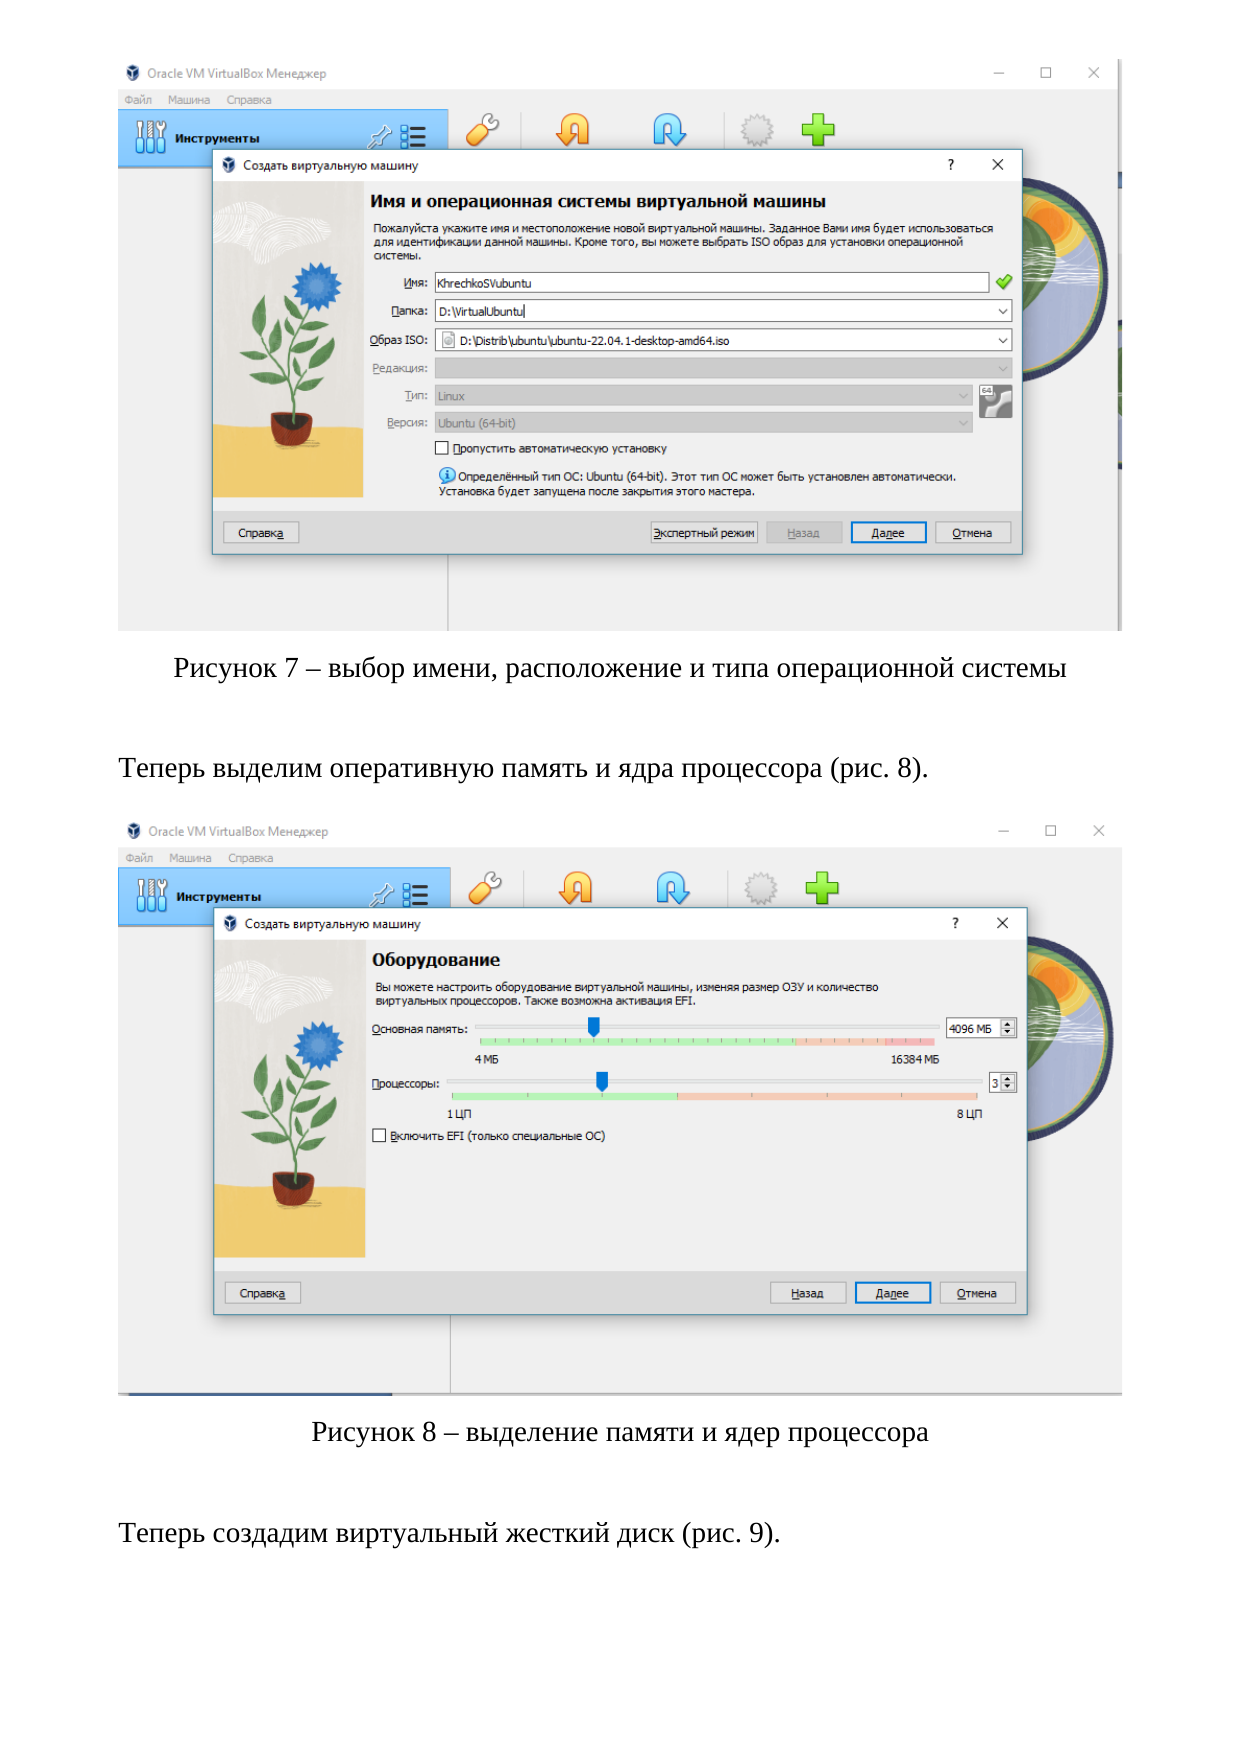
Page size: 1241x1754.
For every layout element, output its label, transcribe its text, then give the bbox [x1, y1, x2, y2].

text Теперь выделим оперативную память и ядра процессора (рис. 8). [118, 751, 1122, 784]
text Теперь создадим виртуальный жесткий диск (рис. 9). [118, 1515, 1122, 1548]
text Рисунок 7 – выбор имени, расположение и типа операционной системы [118, 650, 1122, 684]
picture [118, 59, 1123, 631]
text Рисунок 8 – выделение памяти и ядер процессора [118, 1414, 1122, 1448]
picture [118, 817, 1123, 1396]
